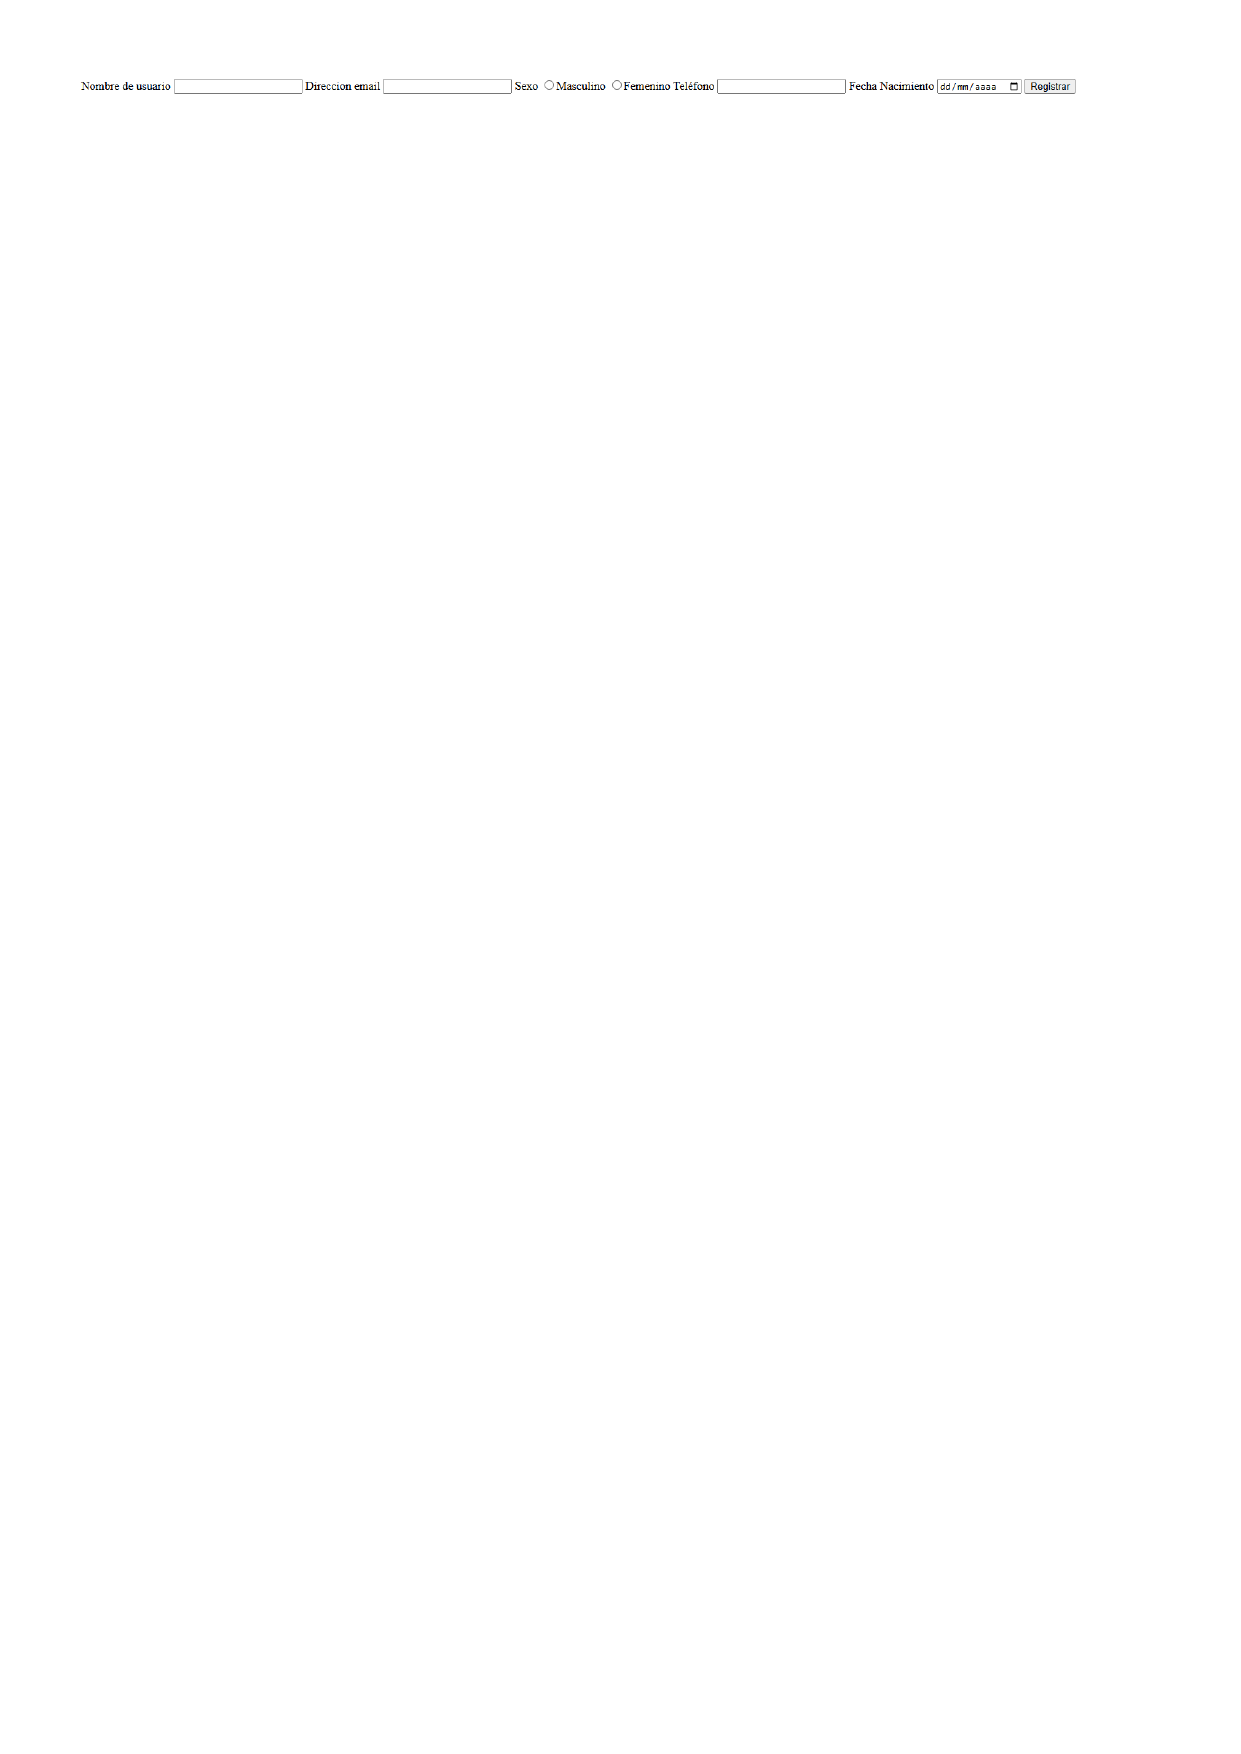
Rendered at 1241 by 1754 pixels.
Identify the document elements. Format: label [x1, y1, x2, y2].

picture [75, 74, 1164, 166]
